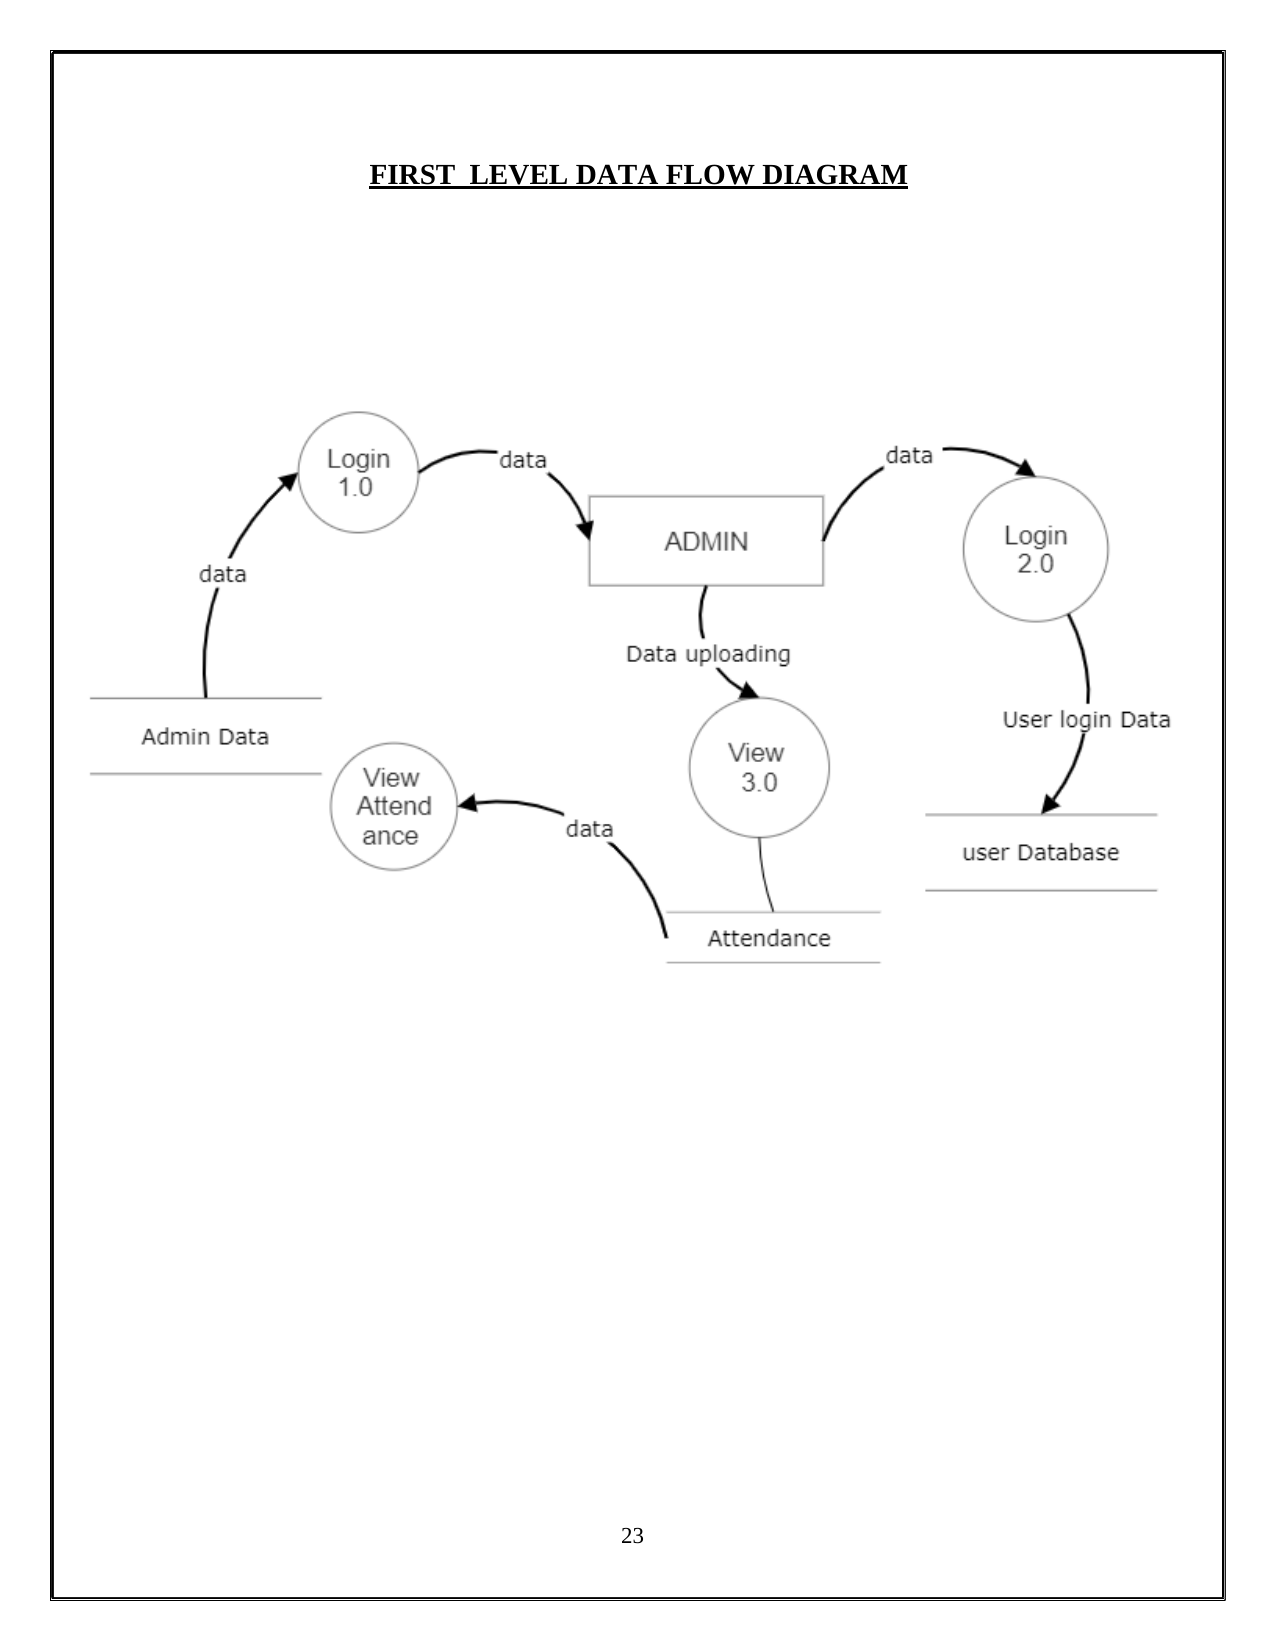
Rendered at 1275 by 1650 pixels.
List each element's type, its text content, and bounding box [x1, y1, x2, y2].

picture [70, 393, 1190, 984]
text FIRST LEVEL DATA FLOW DIAGRAM [177, 157, 1100, 191]
